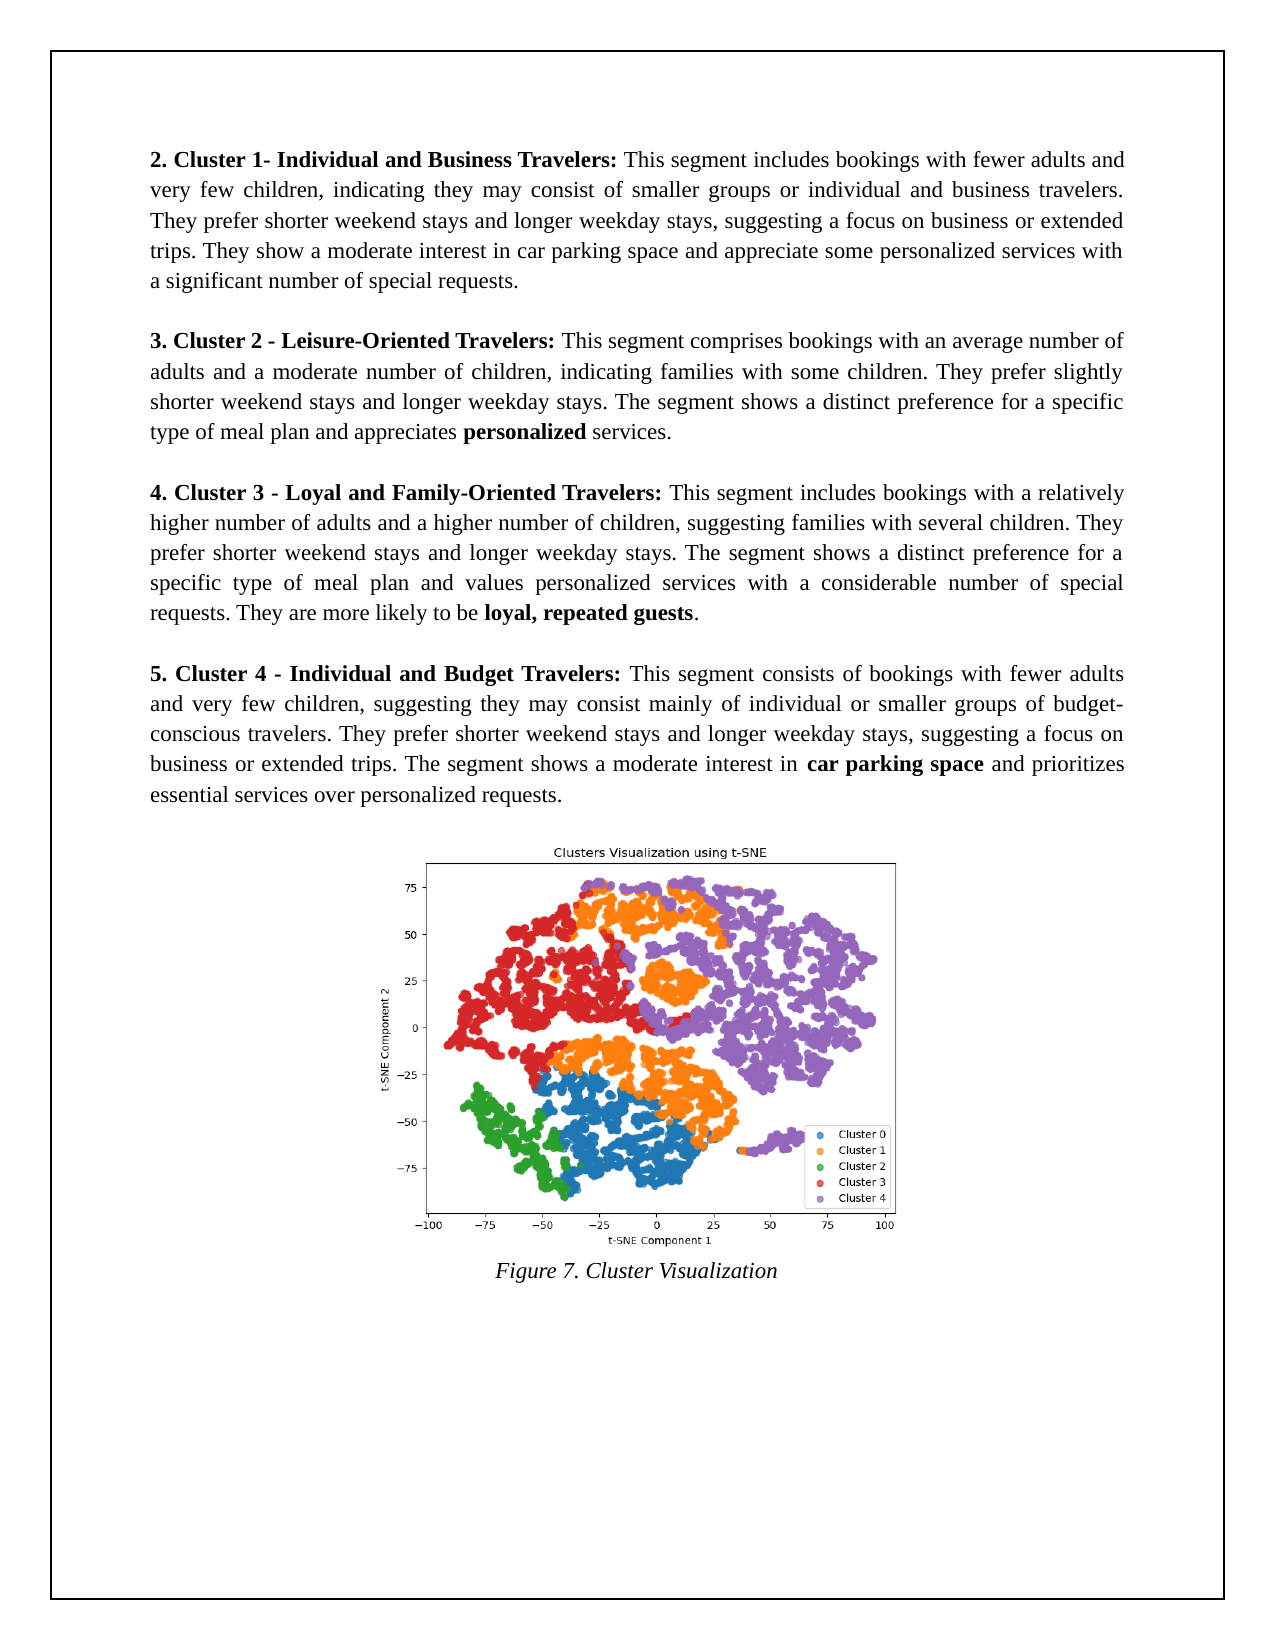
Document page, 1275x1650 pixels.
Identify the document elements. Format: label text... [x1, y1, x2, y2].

text 2. Cluster 1- Individual and Business Travelers: This segment includes bookings with fewer adults and very few children, indicating they may consist of smaller groups or individual and business travelers. They prefer shorter weekend stays and longer weekday stays, suggesting a focus on business or extended trips. They show a moderate interest in car parking space and appreciate some personalized services with a significant number of special requests. [150, 146, 1125, 293]
text 4. Cluster 3 - Loyal and Family-Oriented Travelers: This segment includes bookings with a relatively higher number of adults and a higher number of children, suggesting families with several children. They prefer shorter weekend stays and longer weekday stays. The segment shows a distinct preference for a specific type of meal plan and values personalized services with a considerable number of special requests. They are more likely to be loyal, repeated guests. [150, 478, 1125, 626]
text Figure 7. Cluster Visualization [150, 1257, 1125, 1283]
text 3. Cluster 2 - Leisure-Oriented Travelers: This segment comprises bookings with an average number of adults and a moderate number of children, indicating families with some children. They prefer slightly shorter weekend stays and longer weekday stays. The segment shows a distinct preference for a specific type of meal plan and appreciates personalized services. [150, 327, 1125, 444]
text 5. Cluster 4 - Individual and Budget Travelers: This segment consists of bookings with fewer adults and very few children, suggesting they may consist mainly of individual or smaller groups of budget-conscious travelers. They prefer shorter weekend stays and longer weekday stays, suggesting a focus on business or extended trips. The segment shows a moderate interest in car parking space and prioritizes essential services over personalized requests. [150, 660, 1125, 807]
picture [373, 841, 902, 1253]
